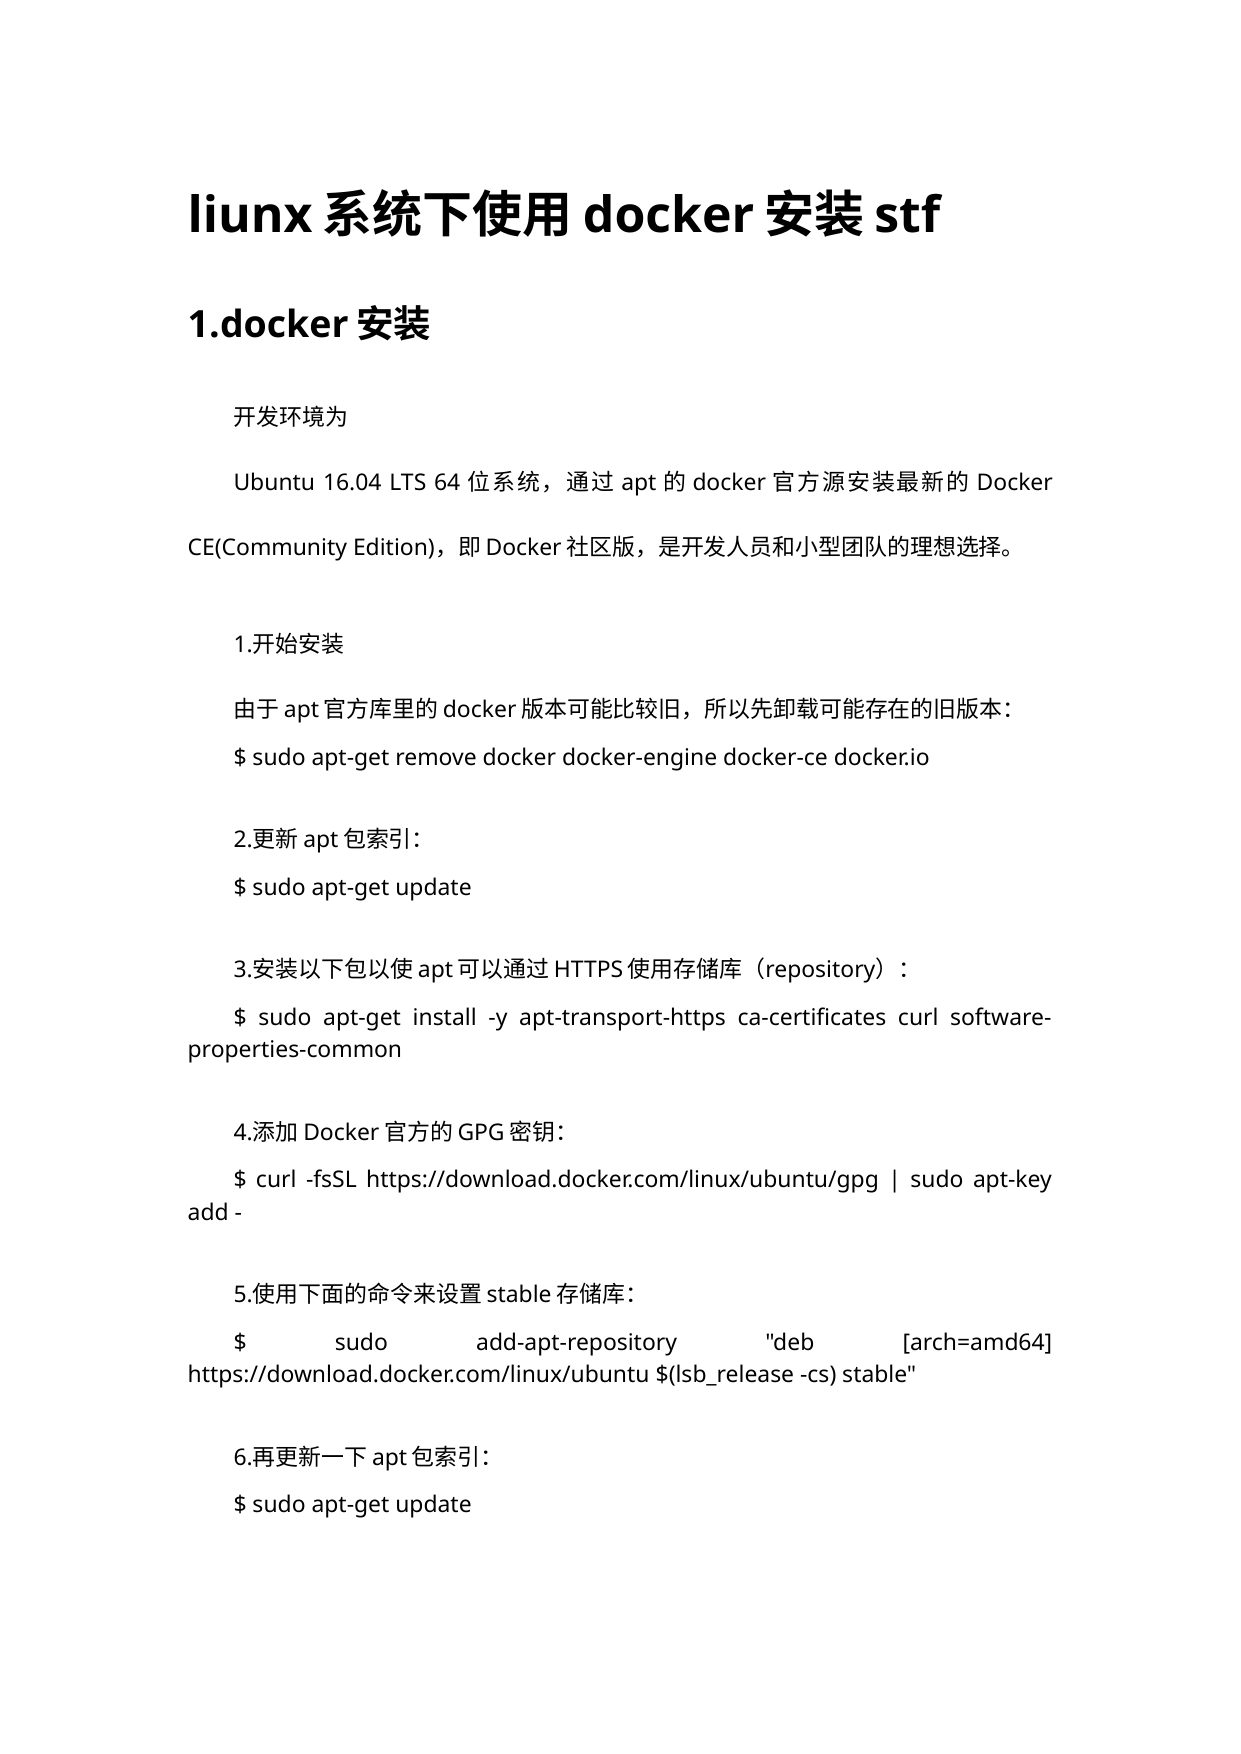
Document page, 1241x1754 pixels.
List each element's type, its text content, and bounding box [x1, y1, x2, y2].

list $ sudo apt-get update [187, 1488, 1053, 1520]
list 开发环境为 [187, 383, 1053, 448]
list 4.添加Docker官方的GPG密钥： [187, 1098, 1053, 1163]
list 1.开始安装 [187, 610, 1053, 675]
list 由于apt官方库里的docker版本可能比较旧，所以先卸载可能存在的旧版本： [187, 675, 1053, 740]
subtitle 1.docker安装 [187, 289, 1053, 354]
list $ sudo apt-get remove docker docker-engine docker-ce docker.io [187, 740, 1053, 773]
list $ sudo apt-get update [187, 870, 1053, 903]
list $ curl -fsSL https://download.docker.com/linux/ubuntu/gpg | sudo apt-key add - [187, 1163, 1053, 1228]
list 3.安装以下包以使apt可以通过HTTPS使用存储库（repository）： [187, 935, 1053, 1000]
text liunx系统下使用docker安装stf [187, 162, 1053, 259]
list 6.再更新一下apt包索引： [187, 1423, 1053, 1488]
list 5.使用下面的命令来设置stable存储库： [187, 1260, 1053, 1325]
list 2.更新apt包索引： [187, 805, 1053, 870]
list $ sudo add-apt-repository "deb [arch=amd64] https://download.docker.com/linux/ubuntu $(lsb_release -cs) stable" [187, 1325, 1053, 1390]
list $ sudo apt-get install -y apt-transport-https ca-certificates curl software-properties-common [187, 1000, 1053, 1065]
list Ubuntu 16.04 LTS 64位系统，通过apt的docker官方源安装最新的Docker CE(Community Edition)，即Docker社区版，是开发人员和小型团队的理想选择。 [187, 448, 1053, 578]
